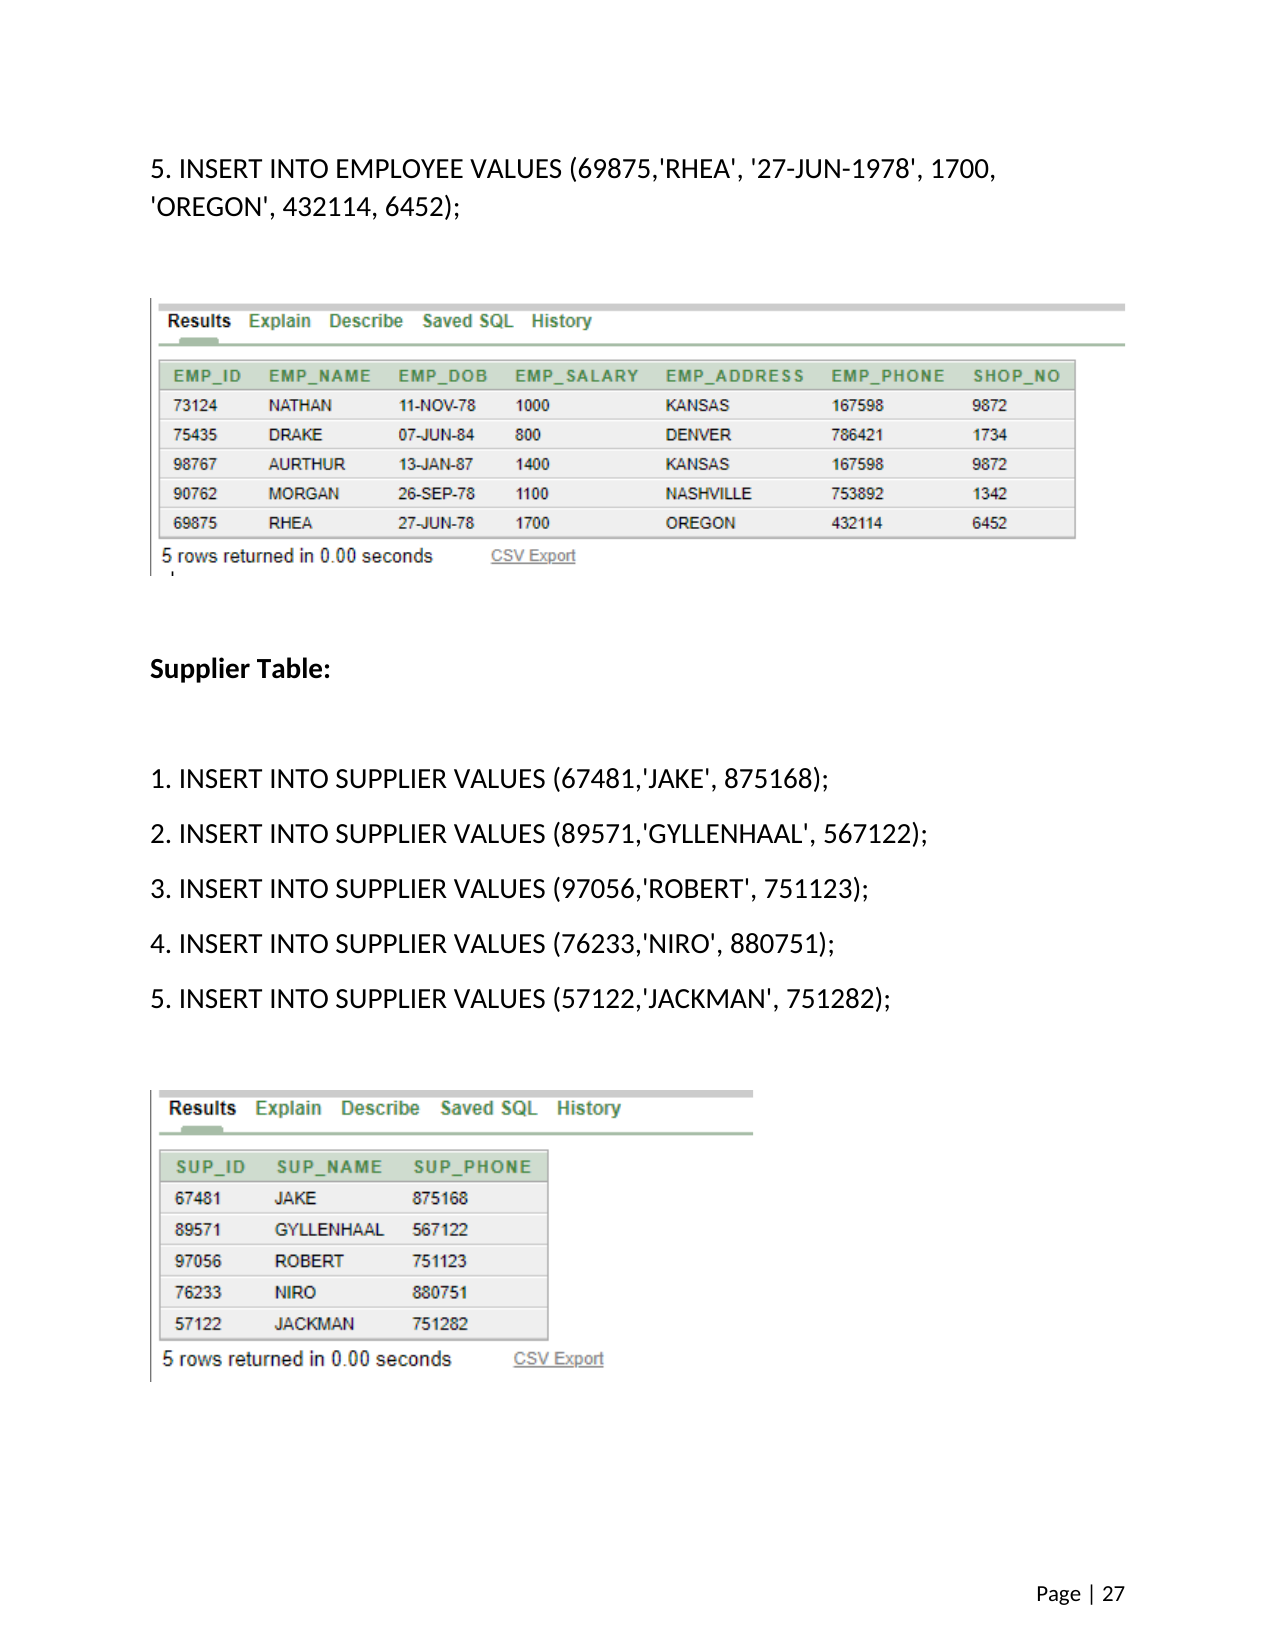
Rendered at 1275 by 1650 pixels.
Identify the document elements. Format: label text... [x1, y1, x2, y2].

picture [150, 1090, 754, 1382]
text 5. INSERT INTO SUPPLIER VALUES (57122,'JACKMAN', 751282); [150, 980, 1125, 1016]
text 3. INSERT INTO SUPPLIER VALUES (97056,'ROBERT', 751123); [150, 870, 1125, 906]
picture [150, 298, 1125, 576]
text 2. INSERT INTO SUPPLIER VALUES (89571,'GYLLENHAAL', 567122); [150, 815, 1125, 851]
text 1. INSERT INTO SUPPLIER VALUES (67481,'JAKE', 875168); [150, 760, 1125, 796]
text Supplier Table: [150, 650, 1125, 685]
text 5. INSERT INTO EMPLOYEE VALUES (69875,'RHEA', '27-JUN-1978', 1700, 'OREGON', 432114, 6452); [150, 150, 1125, 224]
text 4. INSERT INTO SUPPLIER VALUES (76233,'NIRO', 880751); [150, 925, 1125, 961]
